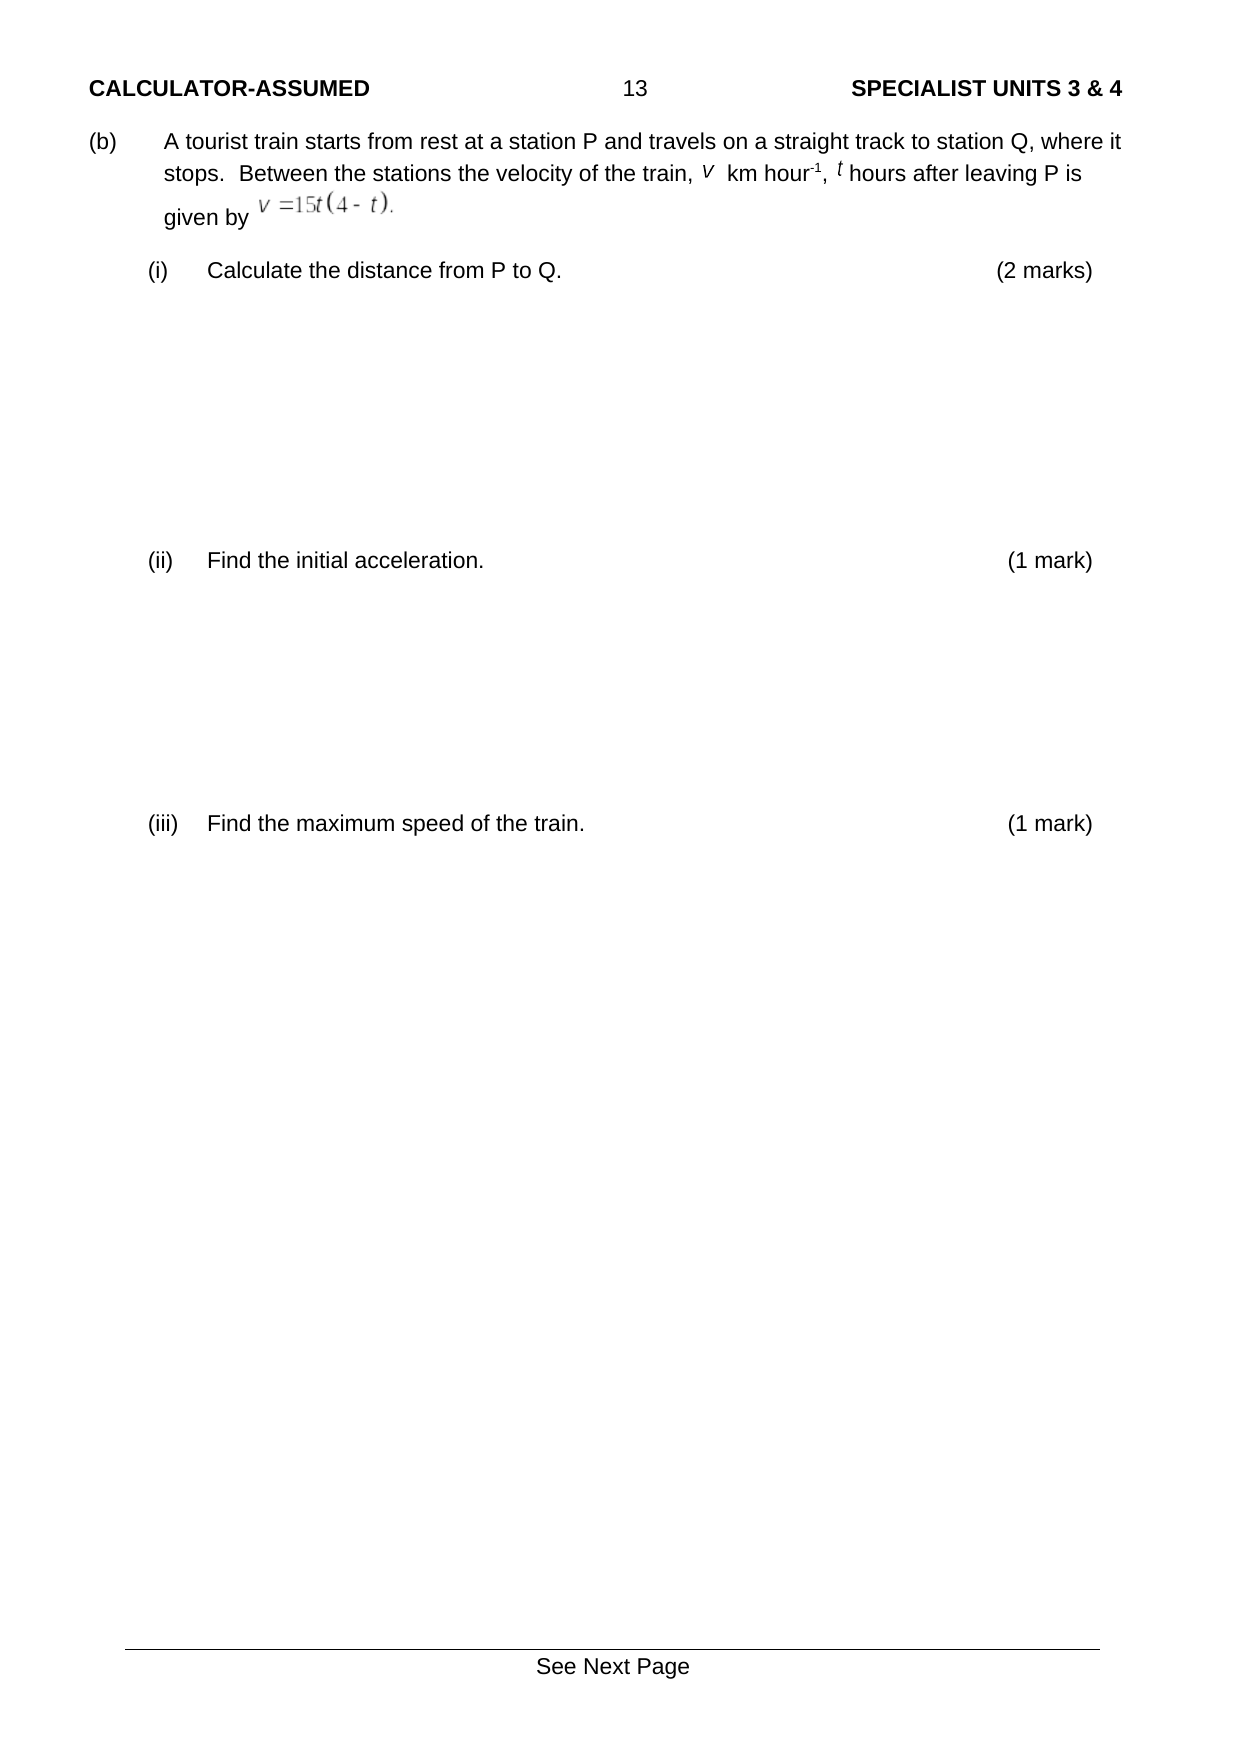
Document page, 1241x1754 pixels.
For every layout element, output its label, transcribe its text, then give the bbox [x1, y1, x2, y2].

text (iii) Find the maximum speed of the train. (1 mark) [89, 810, 1137, 837]
text (i) Calculate the distance from P to Q. (2 marks) [89, 257, 1137, 283]
text (b) A tourist train starts from rest at a station P and travels on a straight track to station Q, where it stops. Between the stations the velocity of the train, km hour-1, hours after leaving P is given by [89, 128, 1137, 231]
text (ii) Find the initial acceleration. (1 mark) [89, 547, 1137, 573]
